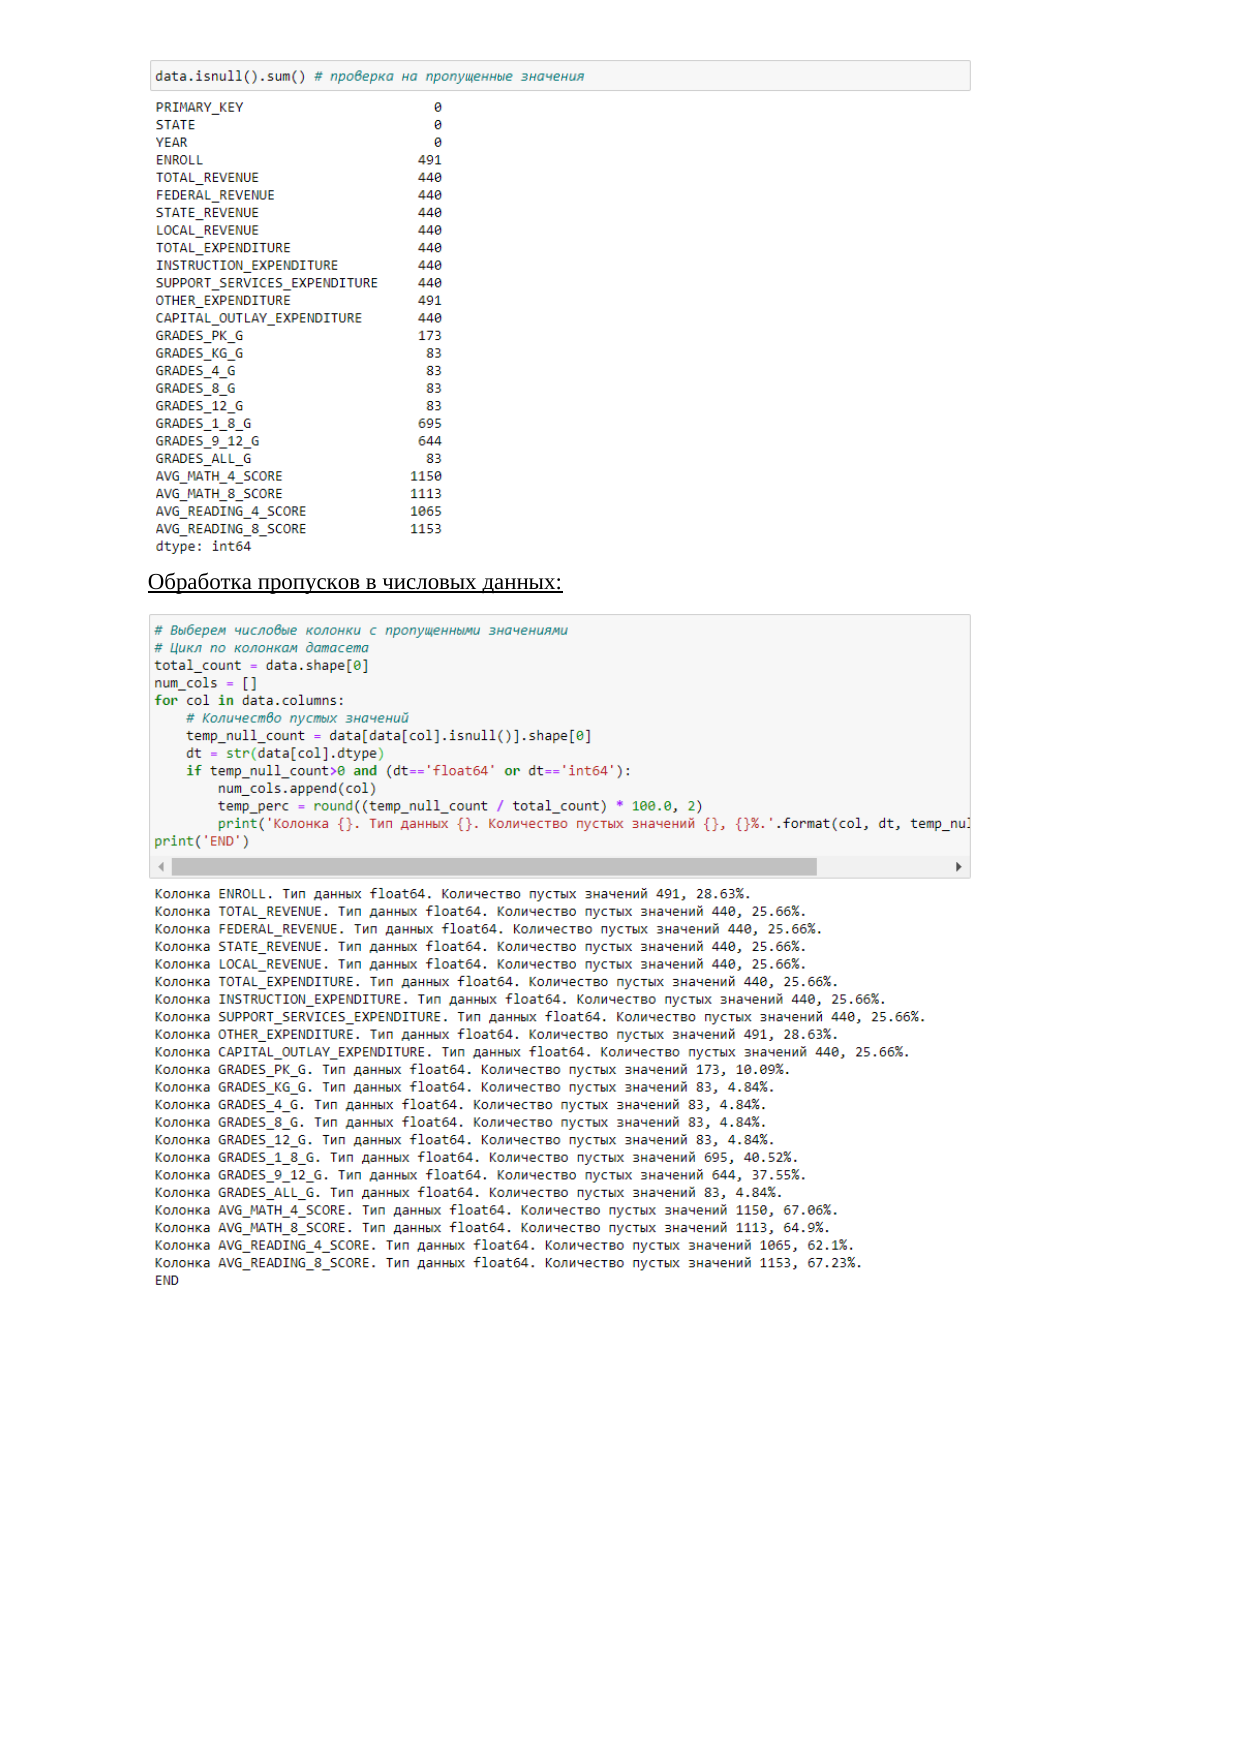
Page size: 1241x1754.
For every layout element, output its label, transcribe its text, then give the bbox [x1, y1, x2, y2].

picture [147, 612, 975, 1289]
picture [147, 59, 975, 556]
text Обработка пропусков в числовых данных: [118, 568, 1181, 595]
